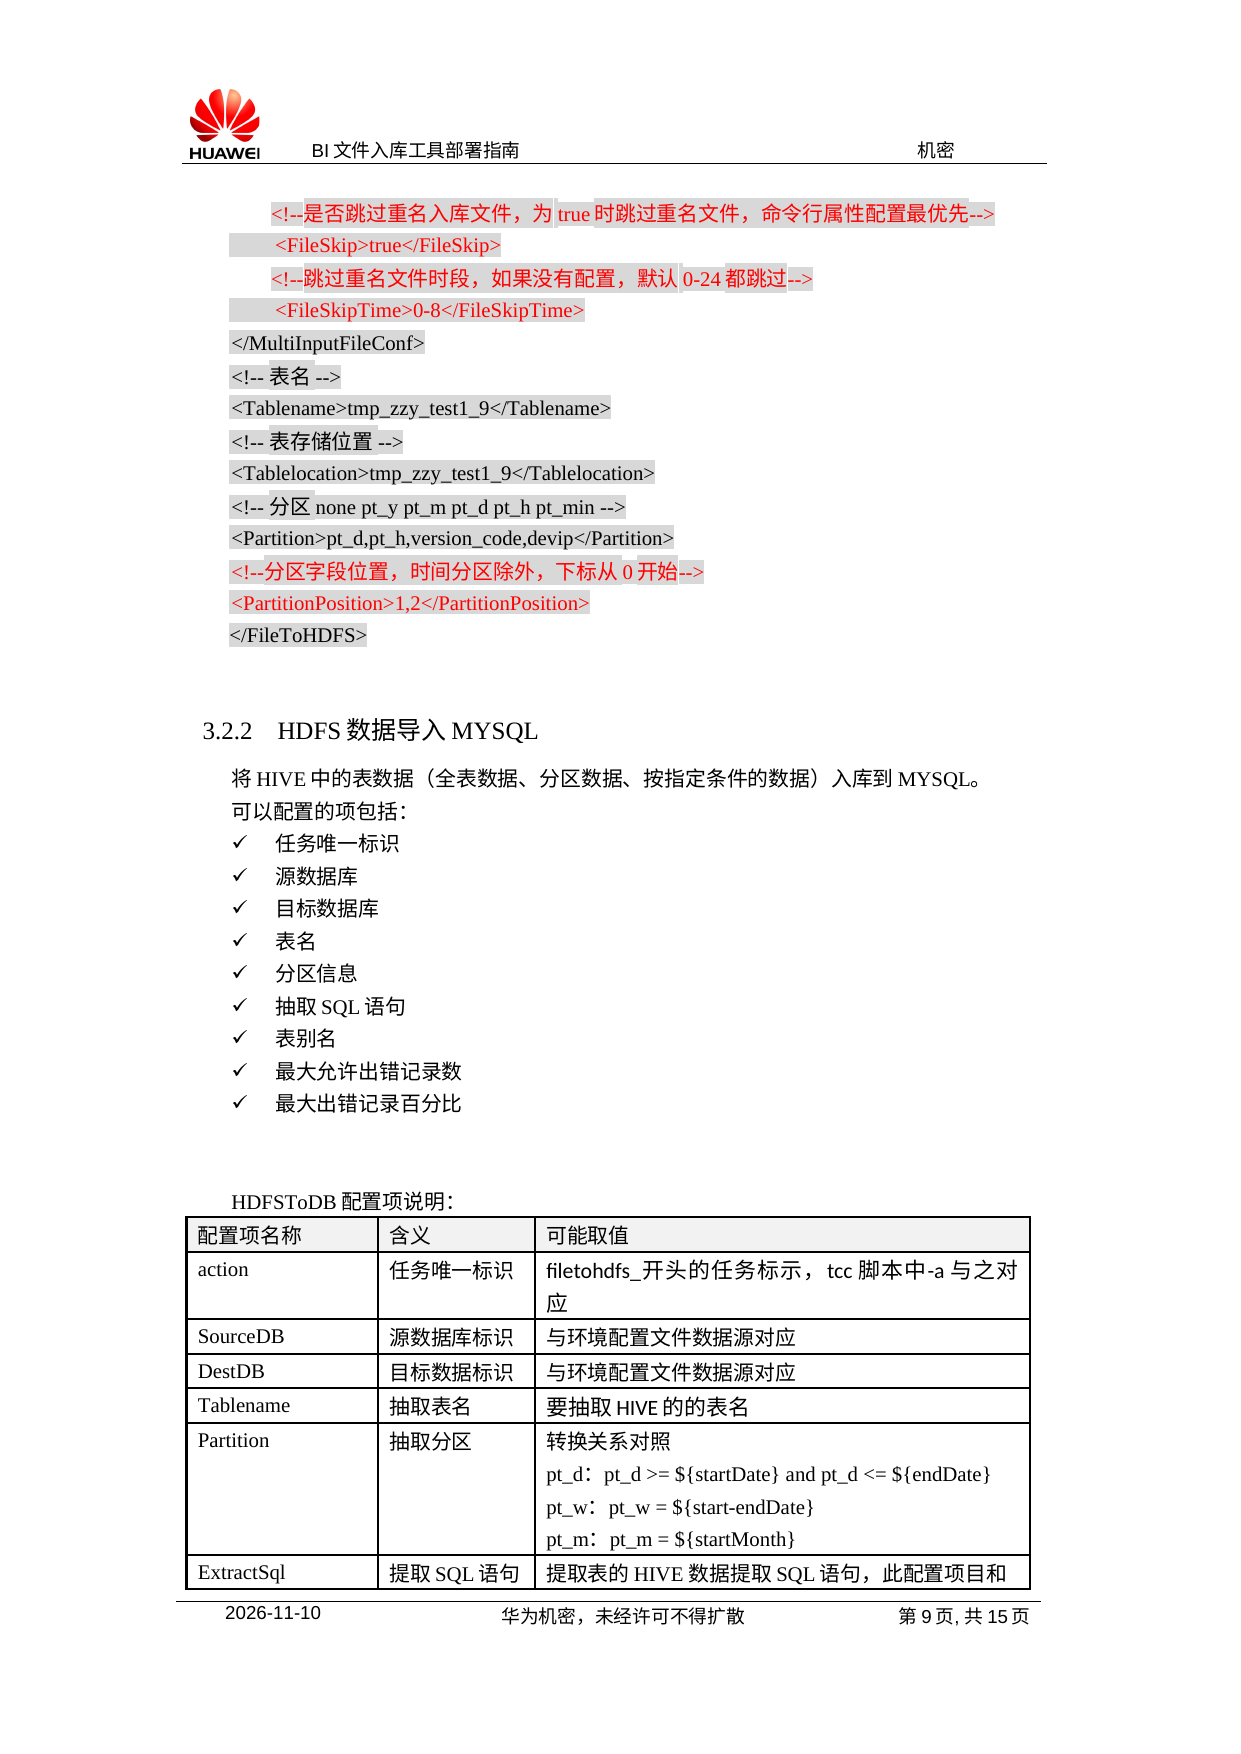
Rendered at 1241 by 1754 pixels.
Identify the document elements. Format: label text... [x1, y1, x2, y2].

table_cell Partition [188, 1424, 377, 1554]
text </MultiInputFileConf> [229, 326, 1053, 359]
list 将HIVE中的表数据（全表数据、分区数据、按指定条件的数据）入库到MYSQL。 [231, 761, 1053, 794]
table_cell 任务唯一标识 [379, 1253, 534, 1318]
table_cell 目标数据标识 [379, 1355, 534, 1387]
picture [190, 89, 260, 159]
list 最大出错记录百分比 [231, 1086, 1053, 1119]
text </FileToHDFS> [229, 619, 1053, 651]
list 任务唯一标识 [231, 826, 1053, 859]
table_cell 源数据库标识 [379, 1320, 534, 1352]
text <Tablelocation>tmp_zzy_test1_9</Tablelocation> [229, 456, 1053, 489]
table_cell 转换关系对照 pt_d：pt_d >= ${startDate} and pt_d <= ${endDate} pt_w：pt_w = ${start-endDate} pt_m：pt_m = ${startMonth} [536, 1424, 1029, 1554]
table_cell 要抽取HIVE的的表名 [536, 1389, 1029, 1422]
list 可以配置的项包括： [231, 794, 1053, 826]
list 源数据库 [231, 859, 1053, 891]
table_cell SourceDB [188, 1320, 377, 1352]
text <!-- 表名 --> [229, 359, 1053, 391]
text <PartitionPosition>1,2</PartitionPosition> [229, 586, 1053, 619]
list 目标数据库 [231, 891, 1053, 924]
text <!--分区字段位置，时间分区除外，下标从0开始--> [229, 554, 1053, 586]
table_cell 与环境配置文件数据源对应 [536, 1355, 1029, 1387]
table_cell 抽取分区 [379, 1424, 534, 1554]
table_cell DestDB [188, 1355, 377, 1387]
table_cell 与环境配置文件数据源对应 [536, 1320, 1029, 1352]
table_cell ExtractSql [188, 1556, 377, 1588]
list 抽取SQL语句 [231, 989, 1053, 1021]
text <FileSkip>true</FileSkip> [229, 229, 1053, 261]
table_header 含义 [379, 1218, 534, 1251]
list 表别名 [231, 1021, 1053, 1054]
text <Partition>pt_d,pt_h,version_code,devip</Partition> [229, 521, 1053, 554]
list HDFSToDB配置项说明： [231, 1184, 1053, 1216]
table_header 可能取值 [536, 1218, 1029, 1251]
table_cell filetohdfs_开头的任务标示，tcc脚本中-a与之对应 [536, 1253, 1029, 1318]
text <!--是否跳过重名入库文件，为true时跳过重名文件，命令行属性配置最优先--> [229, 196, 1053, 229]
table_cell Tablename [188, 1389, 377, 1422]
subtitle HDFS数据导入MYSQL [202, 696, 1053, 761]
text <Tablename>tmp_zzy_test1_9</Tablename> [229, 391, 1053, 424]
list 表名 [231, 924, 1053, 956]
list 分区信息 [231, 956, 1053, 989]
table_cell 提取SQL语句 [379, 1556, 534, 1588]
list 最大允许出错记录数 [231, 1054, 1053, 1086]
table_cell 抽取表名 [379, 1389, 534, 1422]
text <!--跳过重名文件时段，如果没有配置，默认0-24都跳过--> [229, 261, 1053, 294]
text <FileSkipTime>0-8</FileSkipTime> [229, 294, 1053, 326]
table_header 配置项名称 [188, 1218, 377, 1251]
text <!-- 分区 none pt_y pt_m pt_d pt_h pt_min --> [229, 489, 1053, 521]
text <!-- 表存储位置 --> [229, 424, 1053, 456]
table_cell action [188, 1253, 377, 1318]
